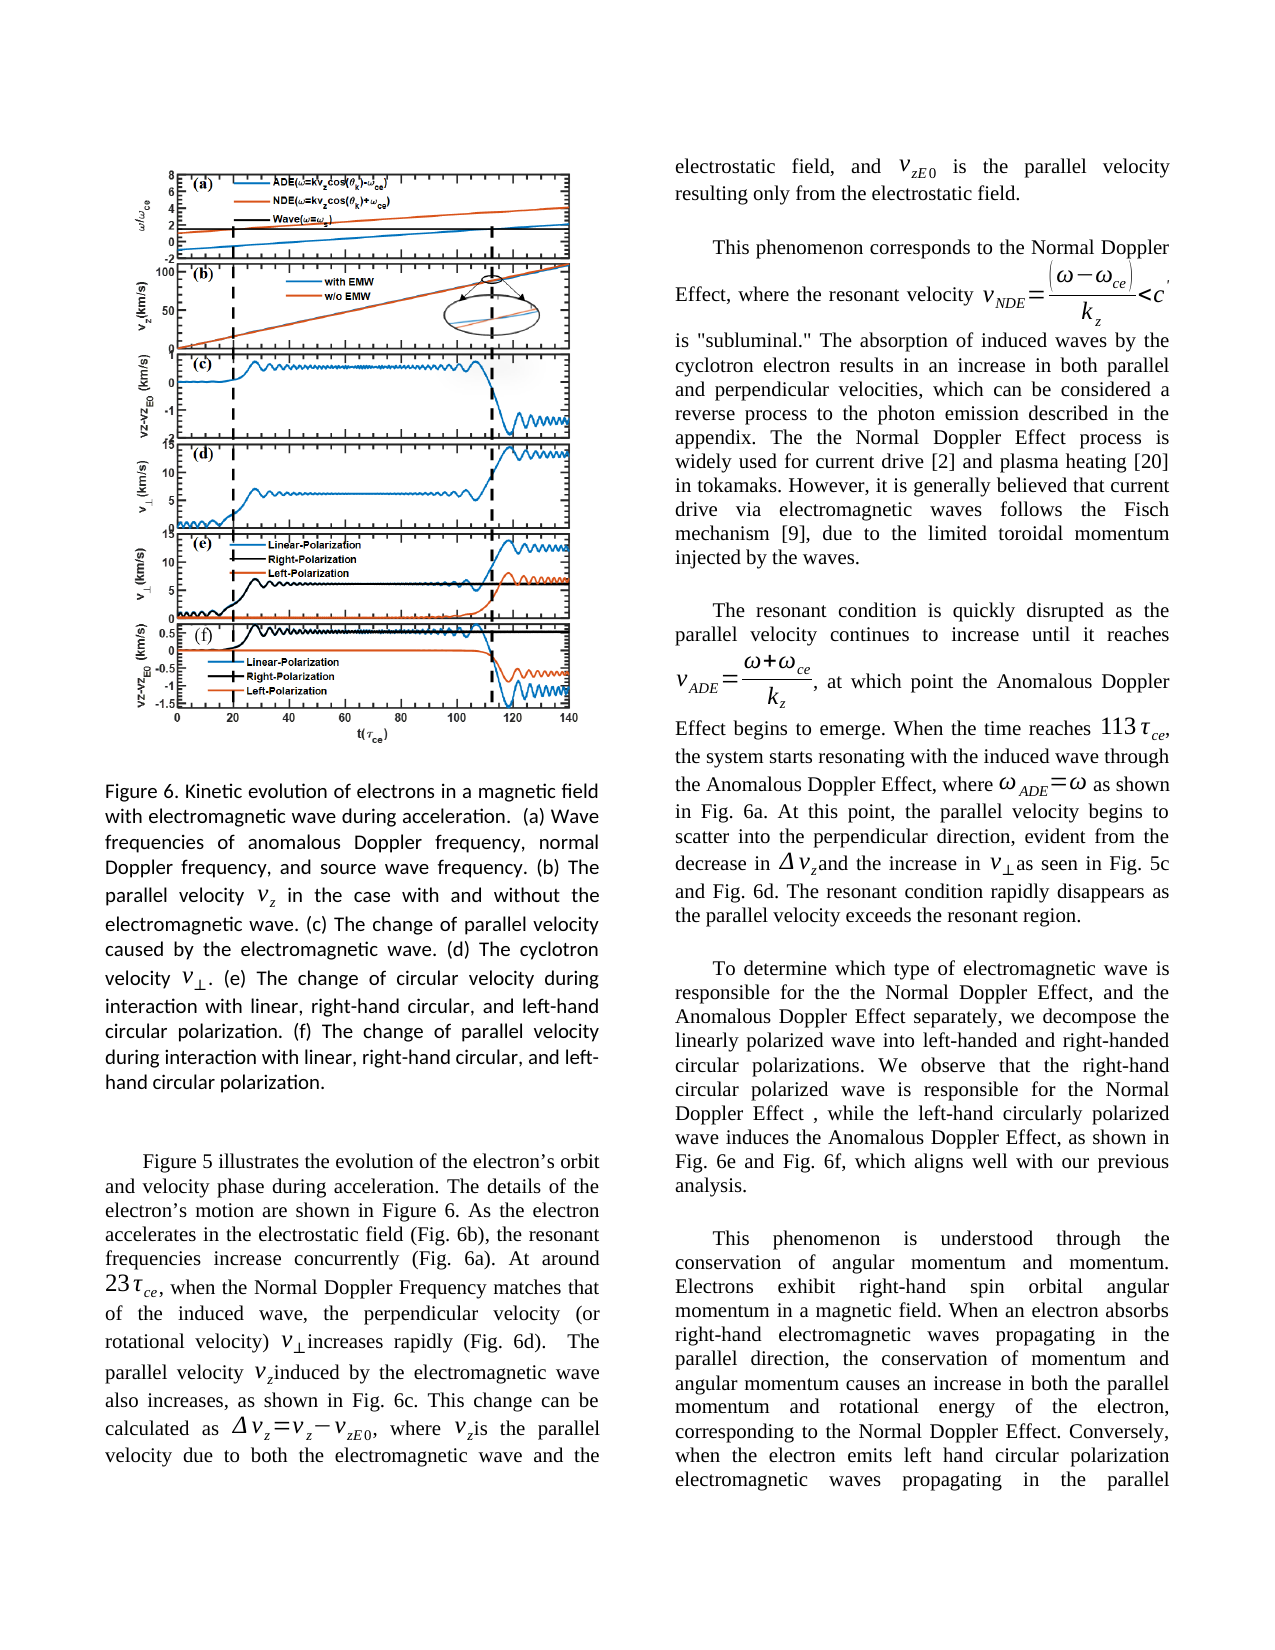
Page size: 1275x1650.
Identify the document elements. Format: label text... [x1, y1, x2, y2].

text The resonant condition is quickly disrupted as the parallel velocity continues to increase until it reaches , at which point the Anomalous Doppler Effect begins to emerge. When the time reaches , the system starts resonating with the induced wave through the Anomalous Doppler Effect, where as shown in Fig. 6a. At this point, the parallel velocity begins to scatter into the perpendicular direction, evident from the decrease in and the increase in as seen in Fig. 5c and Fig. 6d. The resonant condition rapidly disappears as the parallel velocity exceeds the resonant region. [675, 598, 1170, 927]
text This phenomenon corresponds to the Normal Doppler Effect, where the resonant velocity is "subluminal." The absorption of induced waves by the cyclotron electron results in an increase in both parallel and perpendicular velocities, which can be considered a reverse process to the photon emission described in the appendix. The the Normal Doppler Effect process is widely used for current drive [2] and plasma heating [20] in tokamaks. However, it is generally believed that current drive via electromagnetic waves follows the Fisch mechanism [9], due to the limited toroidal momentum injected by the waves. [675, 234, 1170, 569]
text Figure 5 illustrates the evolution of the electron’s orbit and velocity phase during acceleration. The details of the electron’s motion are shown in Figure 6. As the electron accelerates in the electrostatic field (Fig. 6b), the resonant frequencies increase concurrently (Fig. 6a). At around , when the Normal Doppler Frequency matches that of the induced wave, the perpendicular velocity (or rotational velocity) increases rapidly (Fig. 6d). The parallel velocity induced by the electromagnetic wave also increases, as shown in Fig. 6c. This change can be calculated as , where is the parallel velocity due to both the electromagnetic wave and the electrostatic field, and is the parallel velocity resulting only from the electrostatic field. [105, 1149, 600, 1467]
text To determine which type of electromagnetic wave is responsible for the the Normal Doppler Effect, and the Anomalous Doppler Effect separately, we decompose the linearly polarized wave into left-handed and right-handed circular polarizations. We observe that the right-hand circular polarized wave is responsible for the Normal Doppler Effect , while the left-hand circularly polarized wave induces the Anomalous Doppler Effect, as shown in Fig. 6e and Fig. 6f, which aligns well with our previous analysis. [675, 956, 1170, 1197]
picture [105, 150, 600, 778]
text Figure 6. Kinetic evolution of electrons in a magnetic field with electromagnetic wave during acceleration. (a) Wave frequencies of anomalous Doppler frequency, normal Doppler frequency, and source wave frequency. (b) The parallel velocity in the case with and without the electromagnetic wave. (c) The change of parallel velocity caused by the electromagnetic wave. (d) The cyclotron velocity . (e) The change of circular velocity during interaction with linear, right-hand circular, and left-hand circular polarization. (f) The change of parallel velocity during interaction with linear, right-hand circular, and left-hand circular polarization. [105, 778, 600, 1095]
